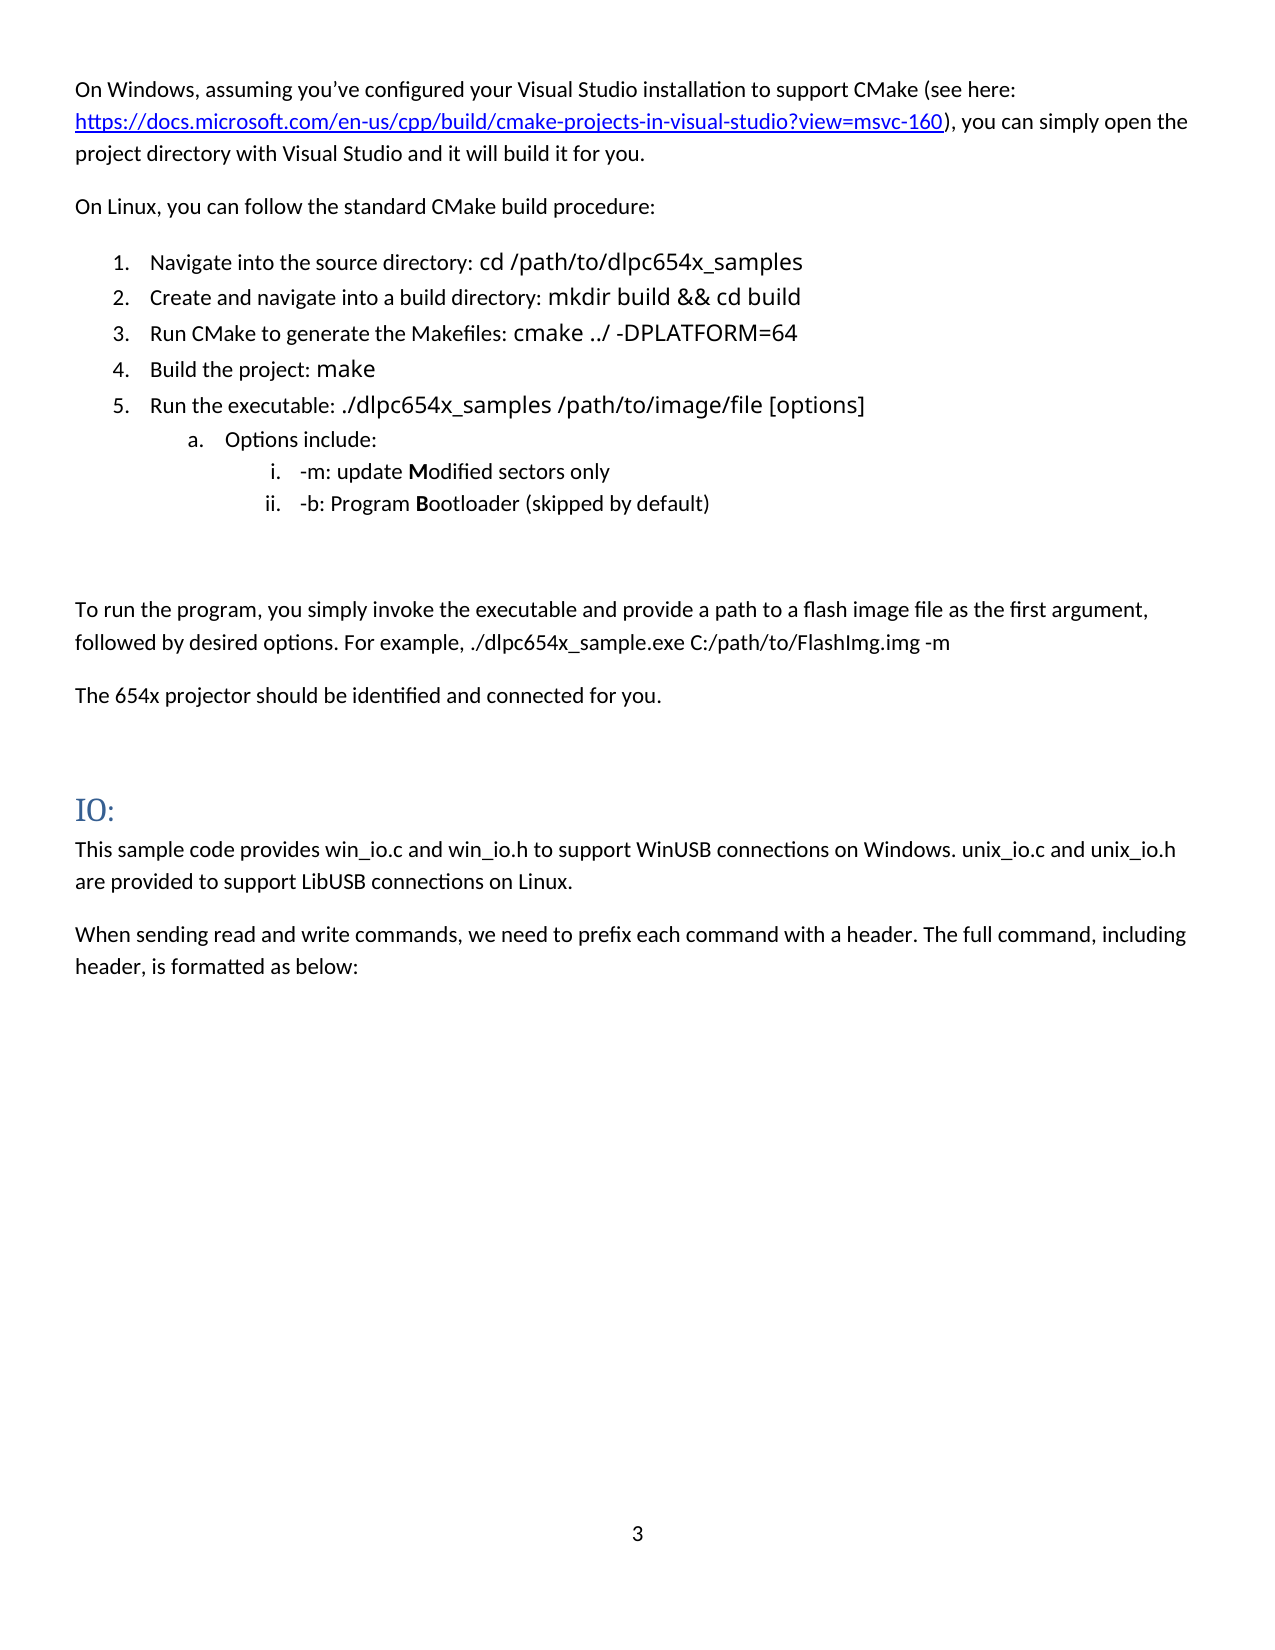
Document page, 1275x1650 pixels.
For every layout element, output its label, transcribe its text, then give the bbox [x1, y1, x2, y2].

subtitle IO: [75, 791, 1200, 829]
list Navigate into the source directory: cd /path/to/dlpc654x_samples [112, 245, 1200, 277]
list Run CMake to generate the Makefiles: cmake ../ -DPLATFORM=64 [112, 317, 1200, 348]
list -m: update Modified sectors only [281, 457, 1200, 485]
list Options include: [187, 425, 1200, 453]
text When sending read and write commands, we need to prefix each command with a header. The full command, including header, is formatted as below: [75, 920, 1200, 980]
list -b: Program Bootloader (skipped by default) [281, 489, 1200, 517]
text This sample code provides win_io.c and win_io.h to support WinUSB connections on Windows. unix_io.c and unix_io.h are provided to support LibUSB connections on Linux. [75, 835, 1200, 895]
list Build the project: make [112, 353, 1200, 384]
text The 654x projector should be identified and connected for you. [75, 681, 1200, 709]
list Run the executable: ./dlpc654x_samples /path/to/image/file [options] [112, 389, 1200, 420]
list Create and navigate into a build directory: mkdir build && cd build [112, 281, 1200, 313]
text On Windows, assuming you’ve configured your Visual Studio installation to support CMake (see here: https://docs.microsoft.com/en-us/cpp/build/cmake-projects-in-visual-studio?view=msvc-160), you can simply open the project directory with Visual Studio and it will build it for you. [75, 75, 1200, 167]
text To run the program, you simply invoke the executable and provide a path to a flash image file as the first argument, followed by desired options. For example, ./dlpc654x_sample.exe C:/path/to/FlashImg.img -m [75, 596, 1200, 656]
text On Linux, you can follow the standard CMake build procedure: [75, 192, 1200, 220]
